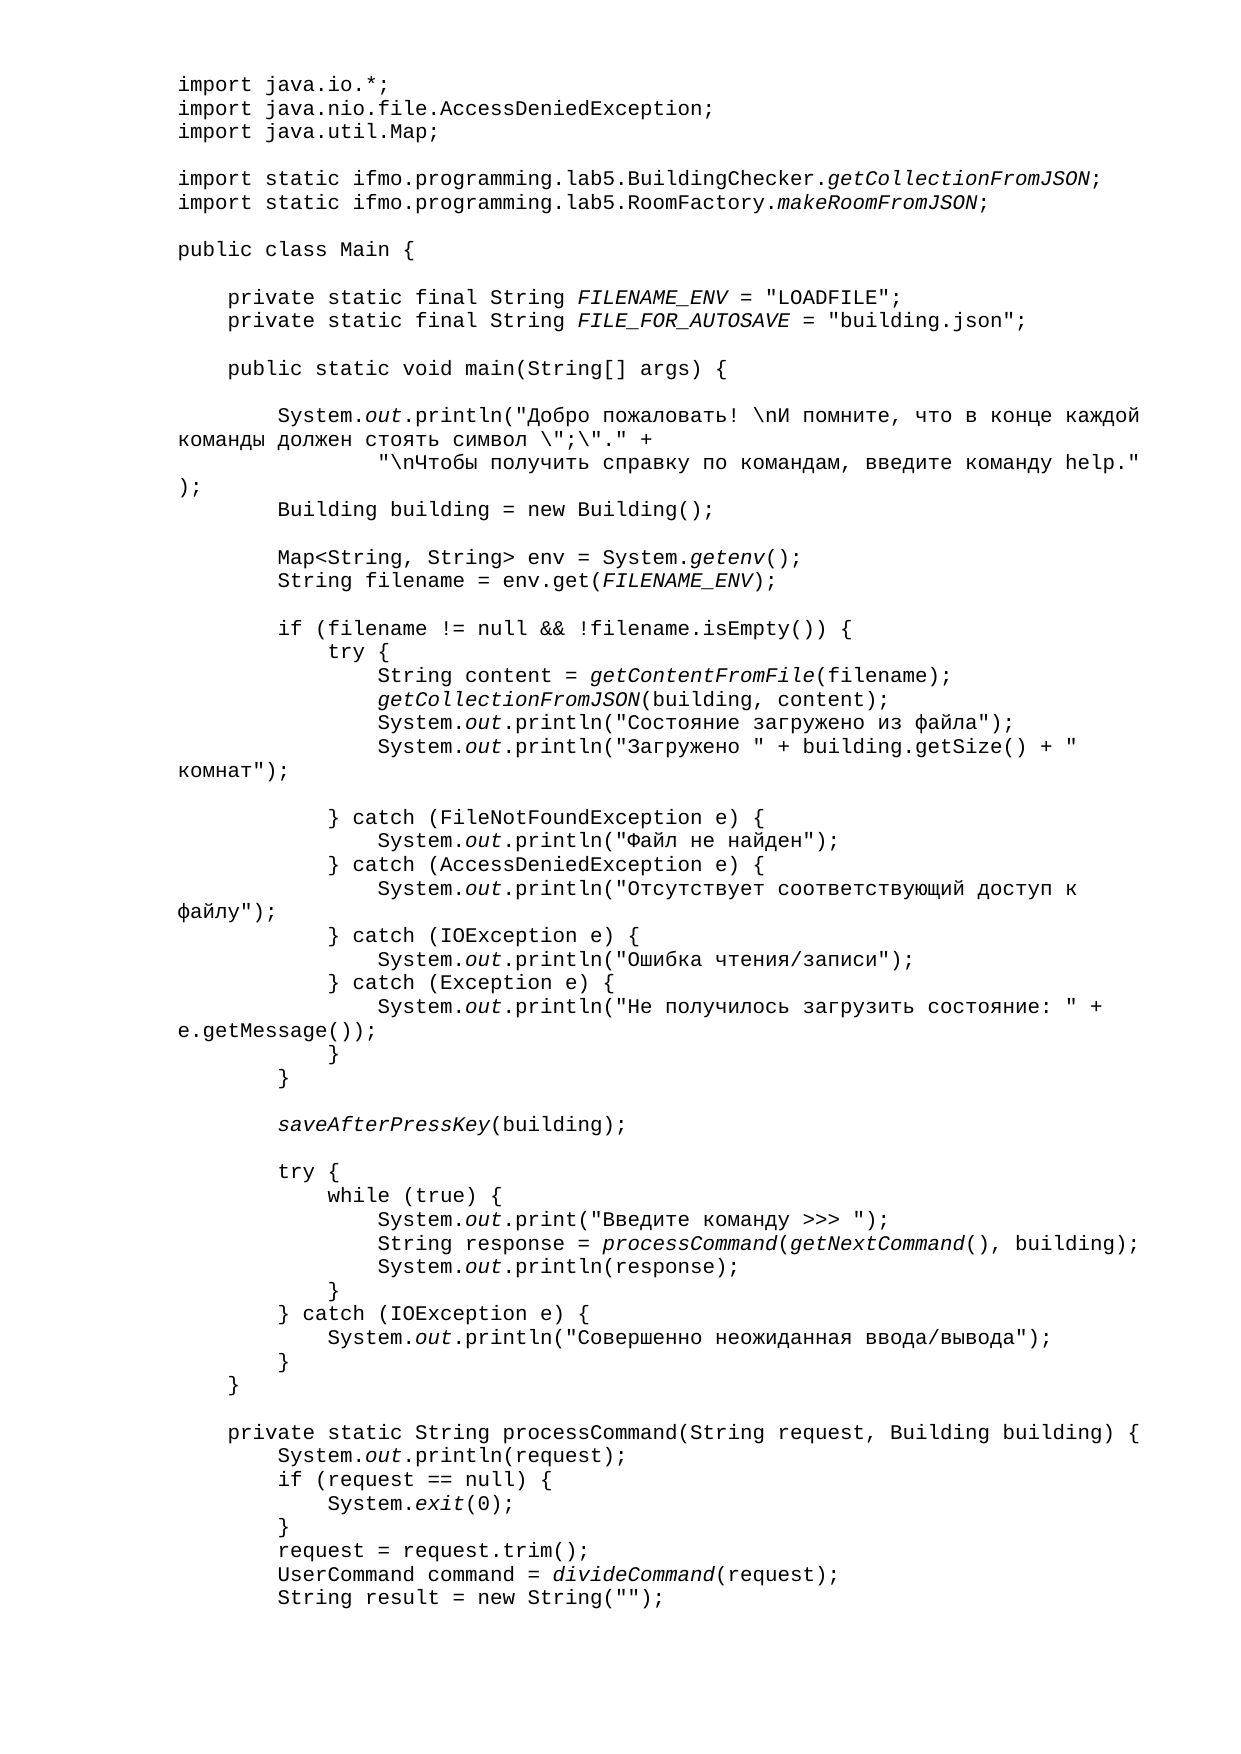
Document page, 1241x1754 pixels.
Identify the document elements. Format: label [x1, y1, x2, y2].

text [177, 74, 1152, 381]
text [177, 381, 1152, 1634]
